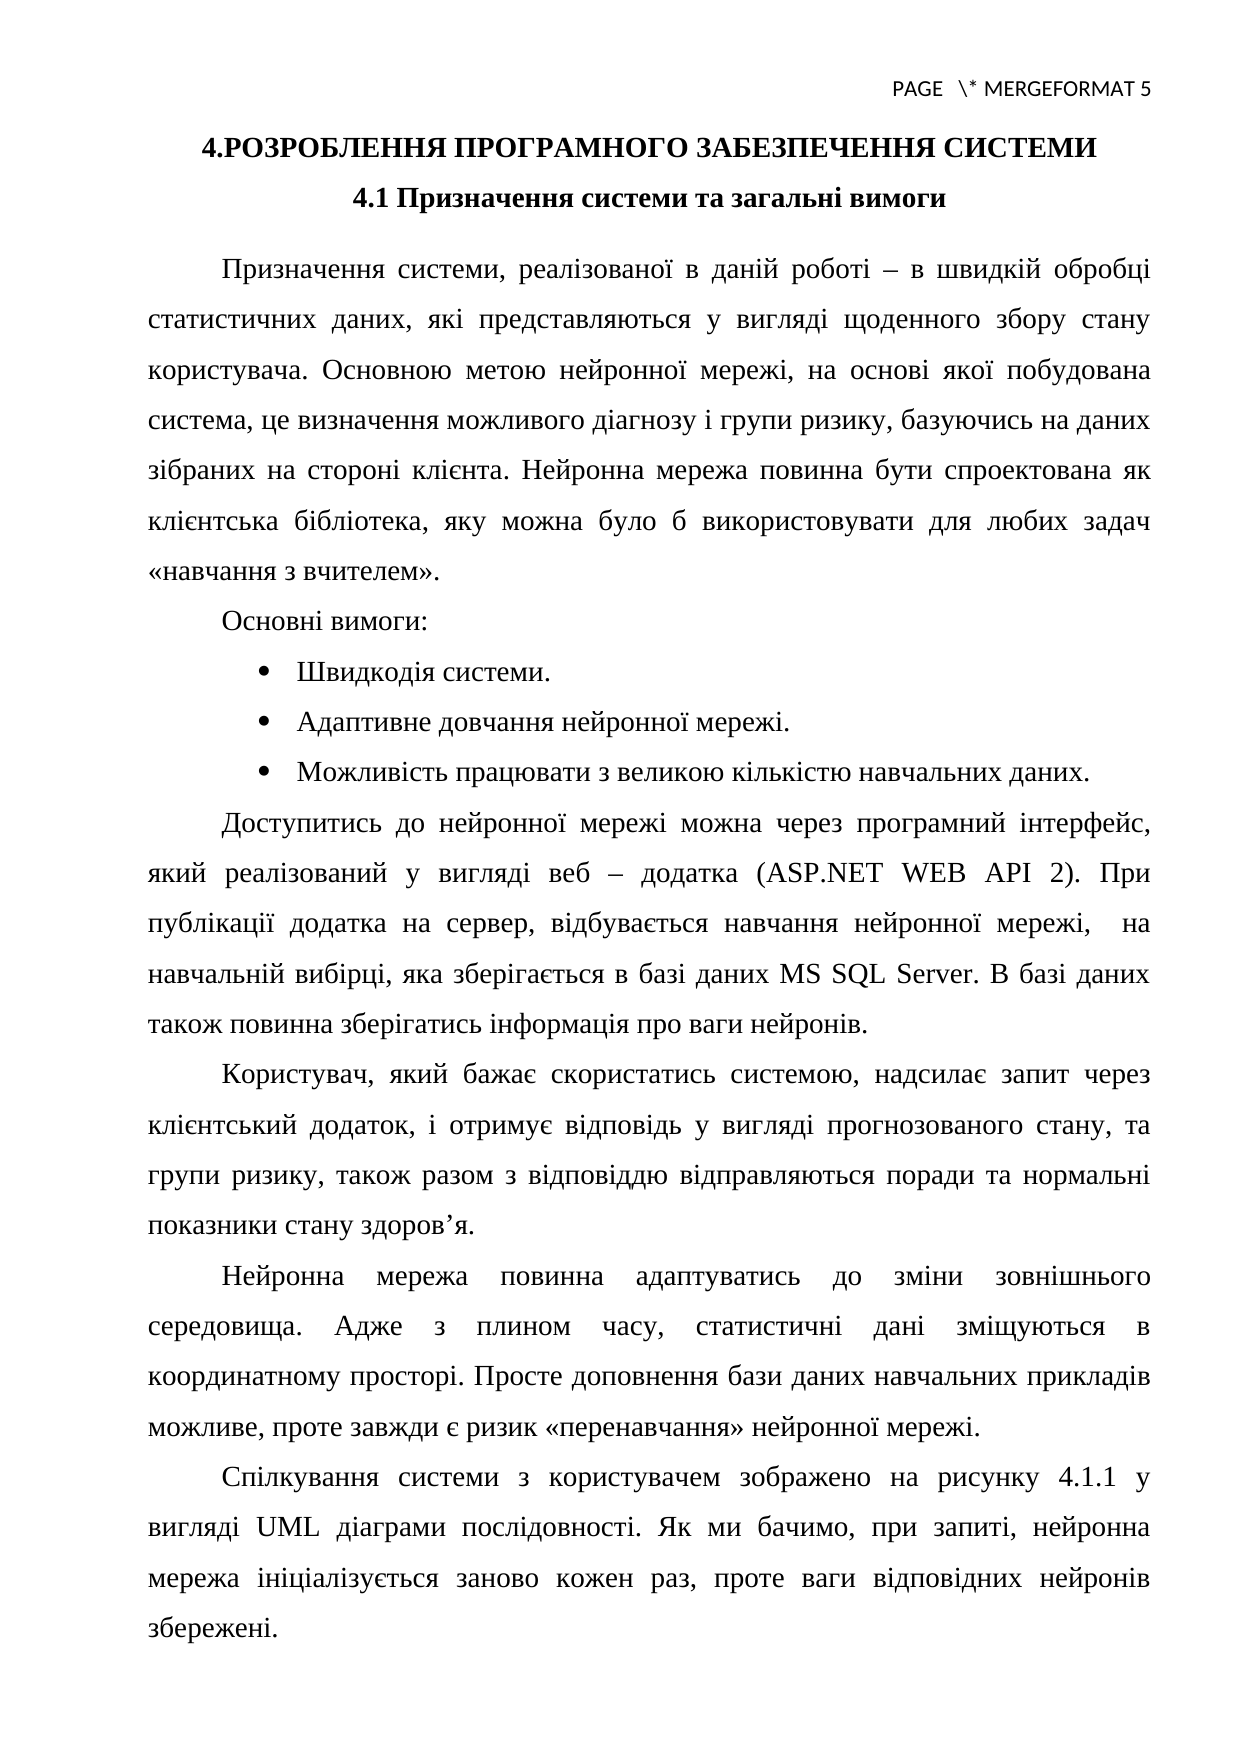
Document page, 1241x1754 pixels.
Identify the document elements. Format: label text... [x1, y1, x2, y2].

text 4.РОЗРОБЛЕННЯ ПРОГРАМНОГО ЗАБЕЗПЕЧЕННЯ СИСТЕМИ [148, 130, 1152, 163]
text Призначення системи, реалізованої в даній роботі – в швидкій обробці статистичних даних, які представляються у вигляді щоденного збору стану користувача. Основною метою нейронної мережі, на основі якої побудована система, це визначення можливого діагнозу і групи ризику, базуючись на даних зібраних на стороні клієнта. Нейронна мережа повинна бути спроектована як клієнтська бібліотека, яку можна було б використовувати для любих задач «навчання з вчителем». [148, 251, 1152, 587]
list Швидкодія системи. [259, 654, 1152, 687]
text 4.1 Призначення системи та загальні вимоги [148, 180, 1152, 214]
list Адаптивне довчання нейронної мережі. [259, 704, 1152, 738]
text Доступитись до нейронної мережі можна через програмний інтерфейс, який реалізований у вигляді веб – додатка (ASP.NET WEB API 2). При публікації додатка на сервер, відбувається навчання нейронної мережі, на навчальній вибірці, яка зберігається в базі даних MS SQL Server. В базі даних також повинна зберігатись інформація про ваги нейронів. [148, 805, 1152, 1040]
text Основні вимоги: [148, 603, 1152, 637]
text Нейронна мережа повинна адаптуватись до зміни зовнішнього середовища. Адже з плином часу, статистичні дані зміщуються в координатному просторі. Просте доповнення бази даних навчальних прикладів можливе, проте завжди є ризик «перенавчання» нейронної мережі. [148, 1258, 1152, 1442]
list Можливість працювати з великою кількістю навчальних даних. [259, 754, 1152, 788]
text Спілкування системи з користувачем зображено на рисунку 4.1.1 у вигляді UML діаграми послідовності. Як ми бачимо, при запиті, нейронна мережа ініціалізується заново кожен раз, проте ваги відповідних нейронів збережені. [148, 1459, 1152, 1643]
text Користувач, який бажає скористатись системою, надсилає запит через клієнтський додаток, і отримує відповідь у вигляді прогнозованого стану, та групи ризику, також разом з відповіддю відправляються поради та нормальні показники стану здоров’я. [148, 1057, 1152, 1241]
